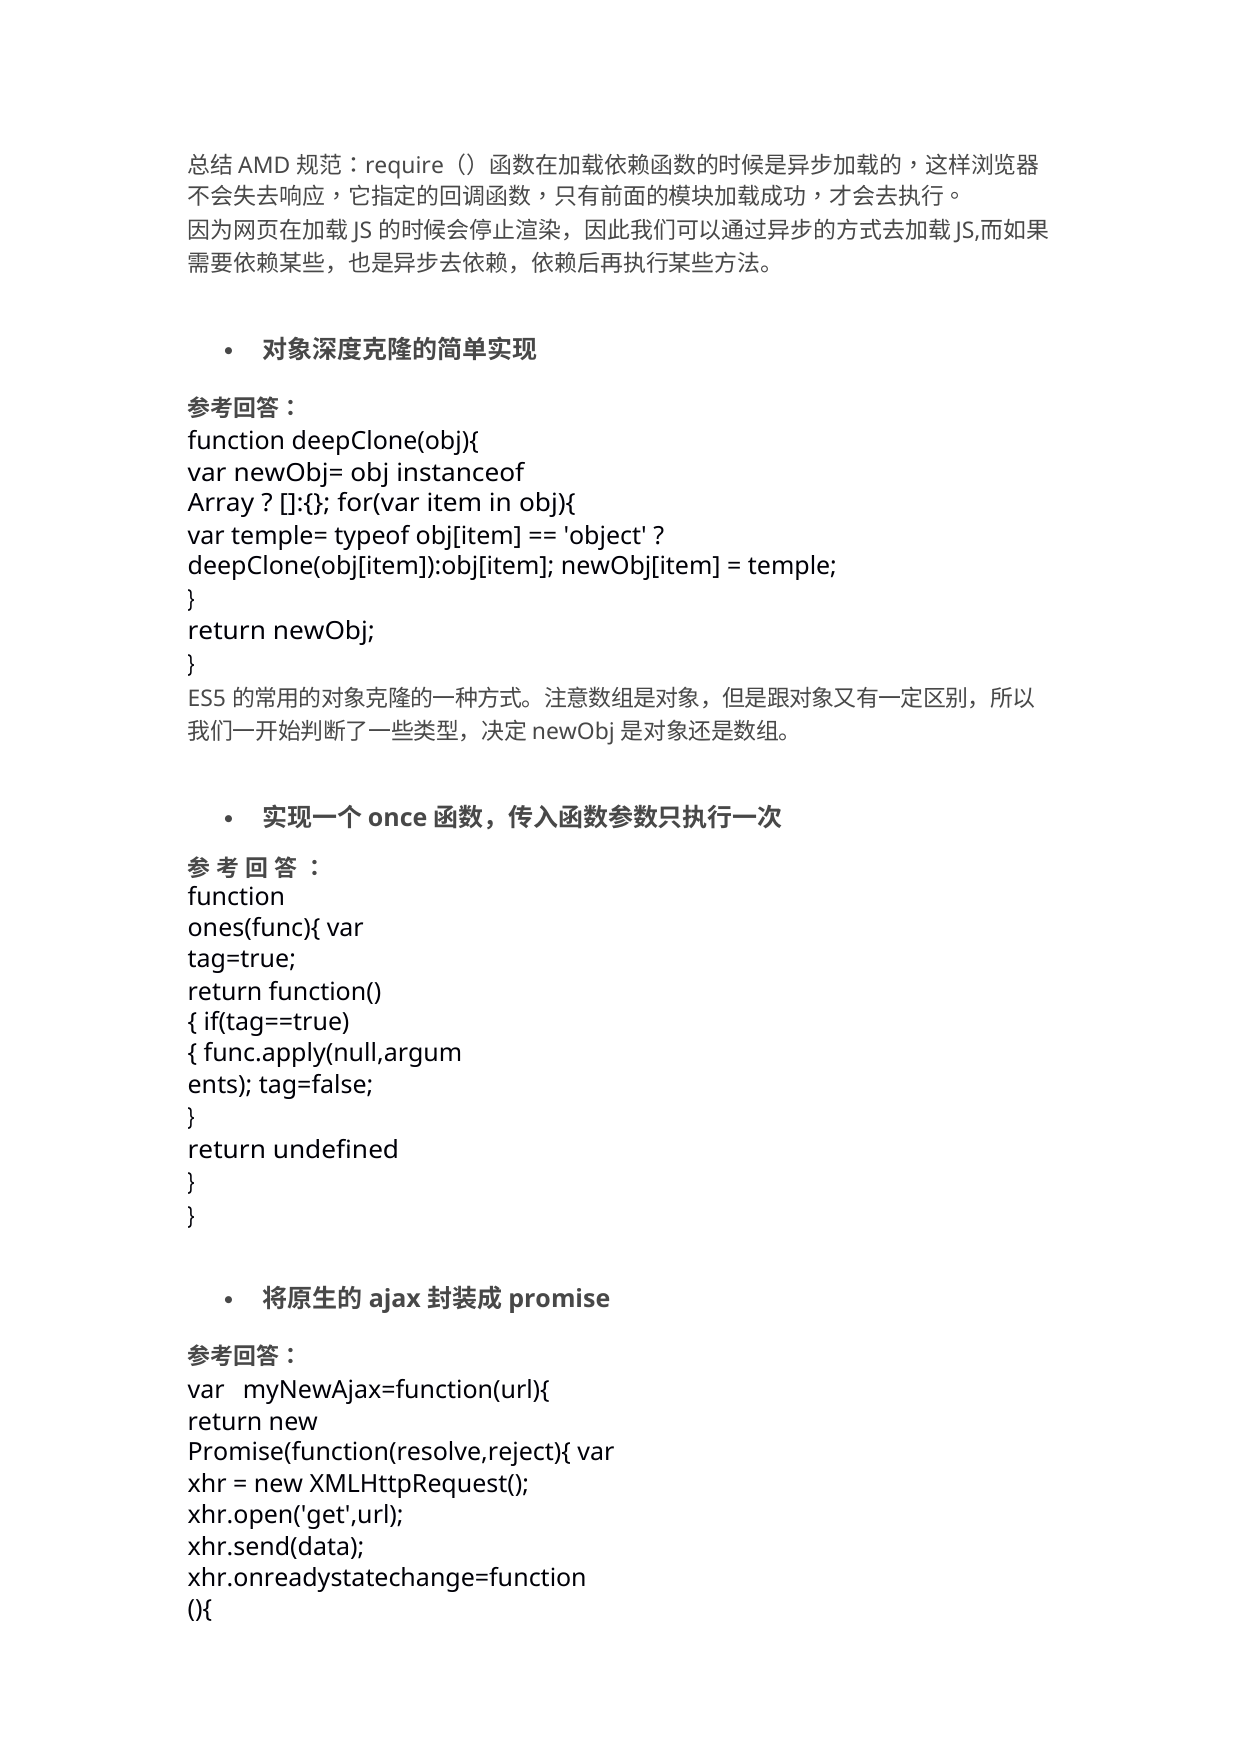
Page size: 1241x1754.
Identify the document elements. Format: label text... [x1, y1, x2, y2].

text } [187, 582, 1088, 614]
text 总结AMD 规范：require（）函数在加载依赖函数的时候是异步加载的，这样浏览器不会失去响应，它指定的回调函数，只有前面的模块加载成功，才会去执行。 [187, 149, 1046, 212]
text } [187, 1165, 1088, 1197]
subtitle 参考回答： [187, 1333, 1088, 1373]
text var newObj= obj instanceof Array ? []:{}; for(var item in obj){ [187, 456, 585, 519]
text var myNewAjax=function(url){ [187, 1373, 1088, 1405]
text return new Promise(function(resolve,reject){ var xhr = new XMLHttpRequest(); xhr.open('get',url); [187, 1405, 616, 1531]
text return newObj; [187, 614, 1088, 646]
text } [187, 646, 1088, 679]
subtitle return function(){ if(tag==true){ func.apply(null,arguments); tag=false; [187, 975, 474, 1100]
subtitle 参考回答： [187, 384, 1088, 424]
text function deepClone(obj){ [187, 424, 1088, 456]
text ES5 的常用的对象克隆的一种方式。注意数组是对象，但是跟对象又有一定区别，所以我们一开始判断了一些类型，决定 newObj 是对象还是数组。 [187, 679, 1053, 746]
subtitle 对象深度克隆的简单实现 [225, 330, 1088, 366]
subtitle 将原生的 ajax 封装成 promise [225, 1281, 1088, 1314]
text 参 考 回 答 ： function ones(func){ var tag=true; [187, 853, 394, 975]
text xhr.send(data); xhr.onreadystatechange=function(){ [187, 1531, 592, 1624]
text } [187, 1100, 1088, 1132]
text return undefined [187, 1132, 1088, 1165]
subtitle 实现一个 once 函数，传入函数参数只执行一次 [225, 797, 1088, 833]
text 因为网页在加载 JS 的时候会停止渲染，因此我们可以通过异步的方式去加载JS,而如果需要依赖某些，也是异步去依赖，依赖后再执行某些方法。 [187, 212, 1053, 278]
text var temple= typeof obj[item] == 'object' ? deepClone(obj[item]):obj[item]; newObj[item] = temple; [187, 519, 960, 582]
text } [187, 1197, 1088, 1231]
